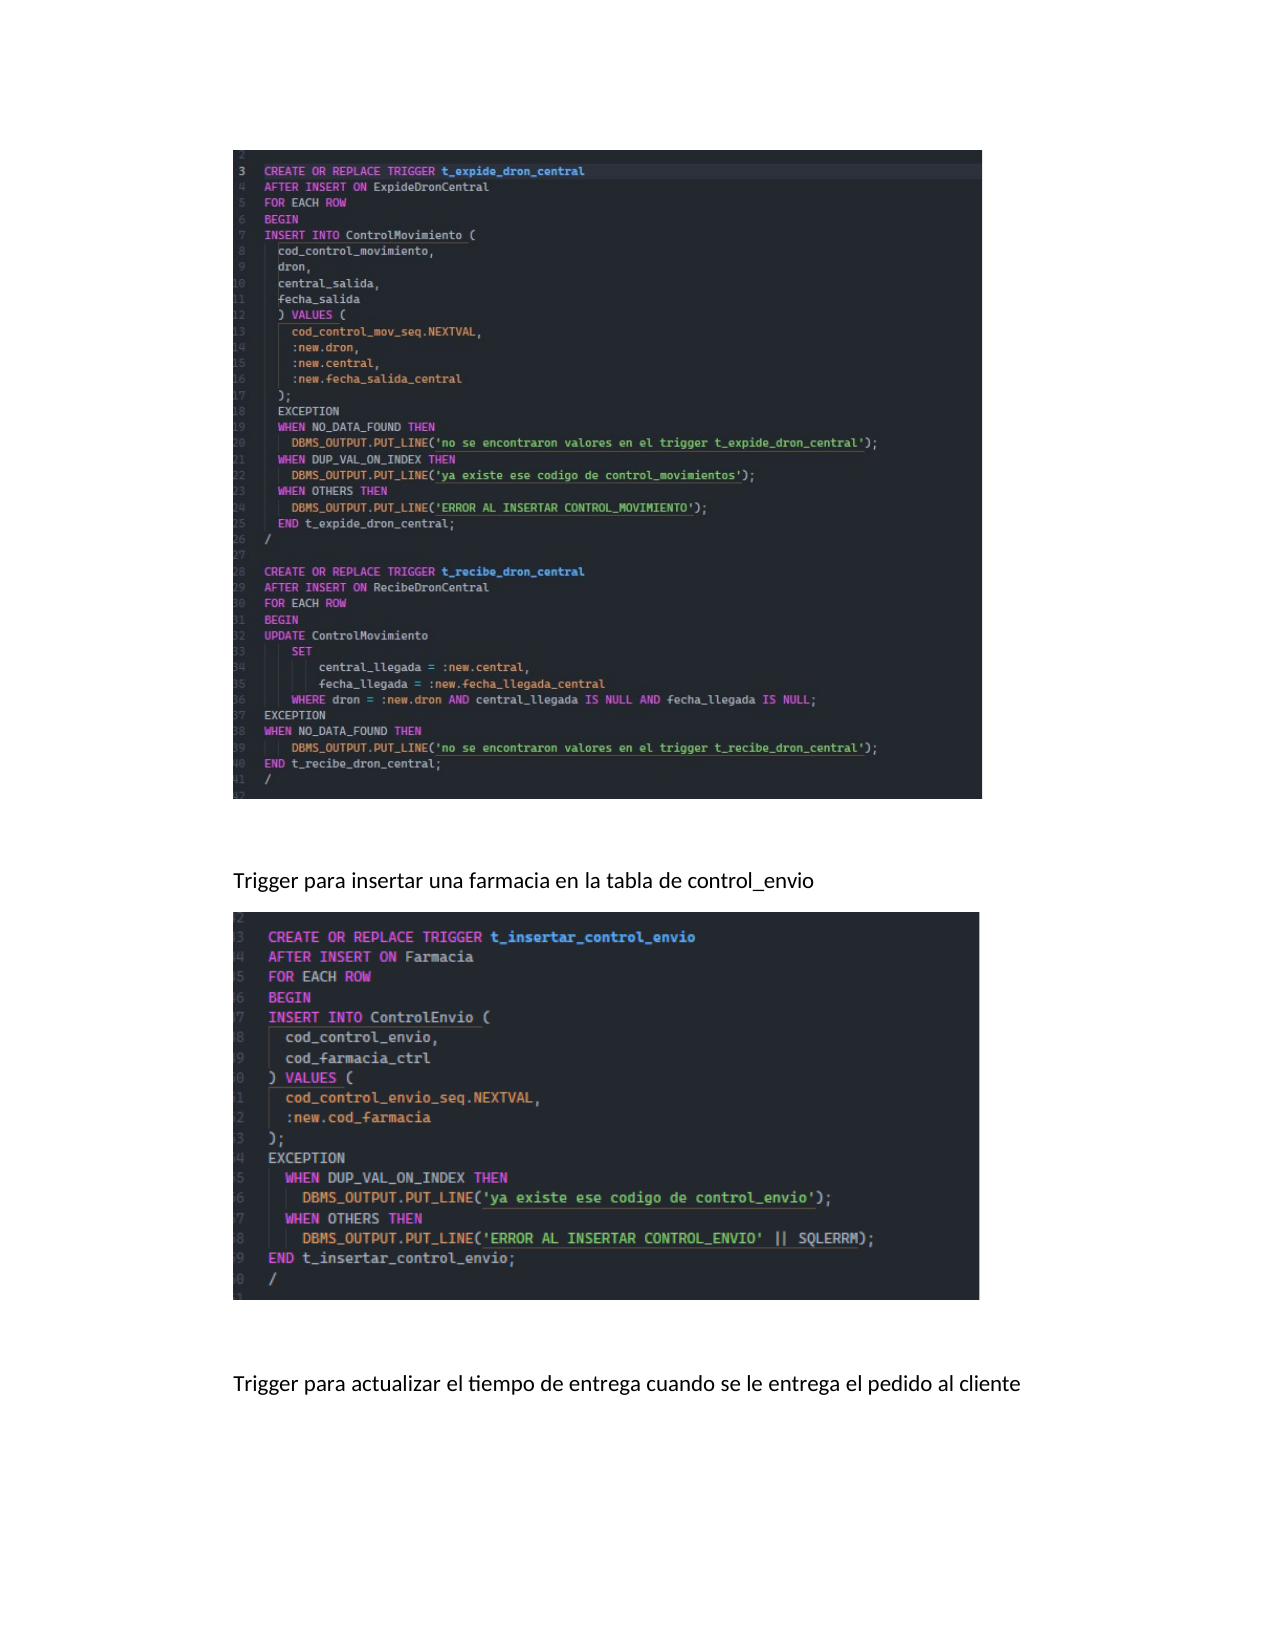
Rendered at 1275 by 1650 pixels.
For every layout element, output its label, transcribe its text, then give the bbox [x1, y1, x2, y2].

picture [233, 150, 983, 799]
text Trigger para actualizar el tiempo de entrega cuando se le entrega el pedido al cliente [233, 1369, 1194, 1397]
text Trigger para insertar una farmacia en la tabla de control_envio [233, 867, 1194, 894]
picture [233, 912, 980, 1300]
